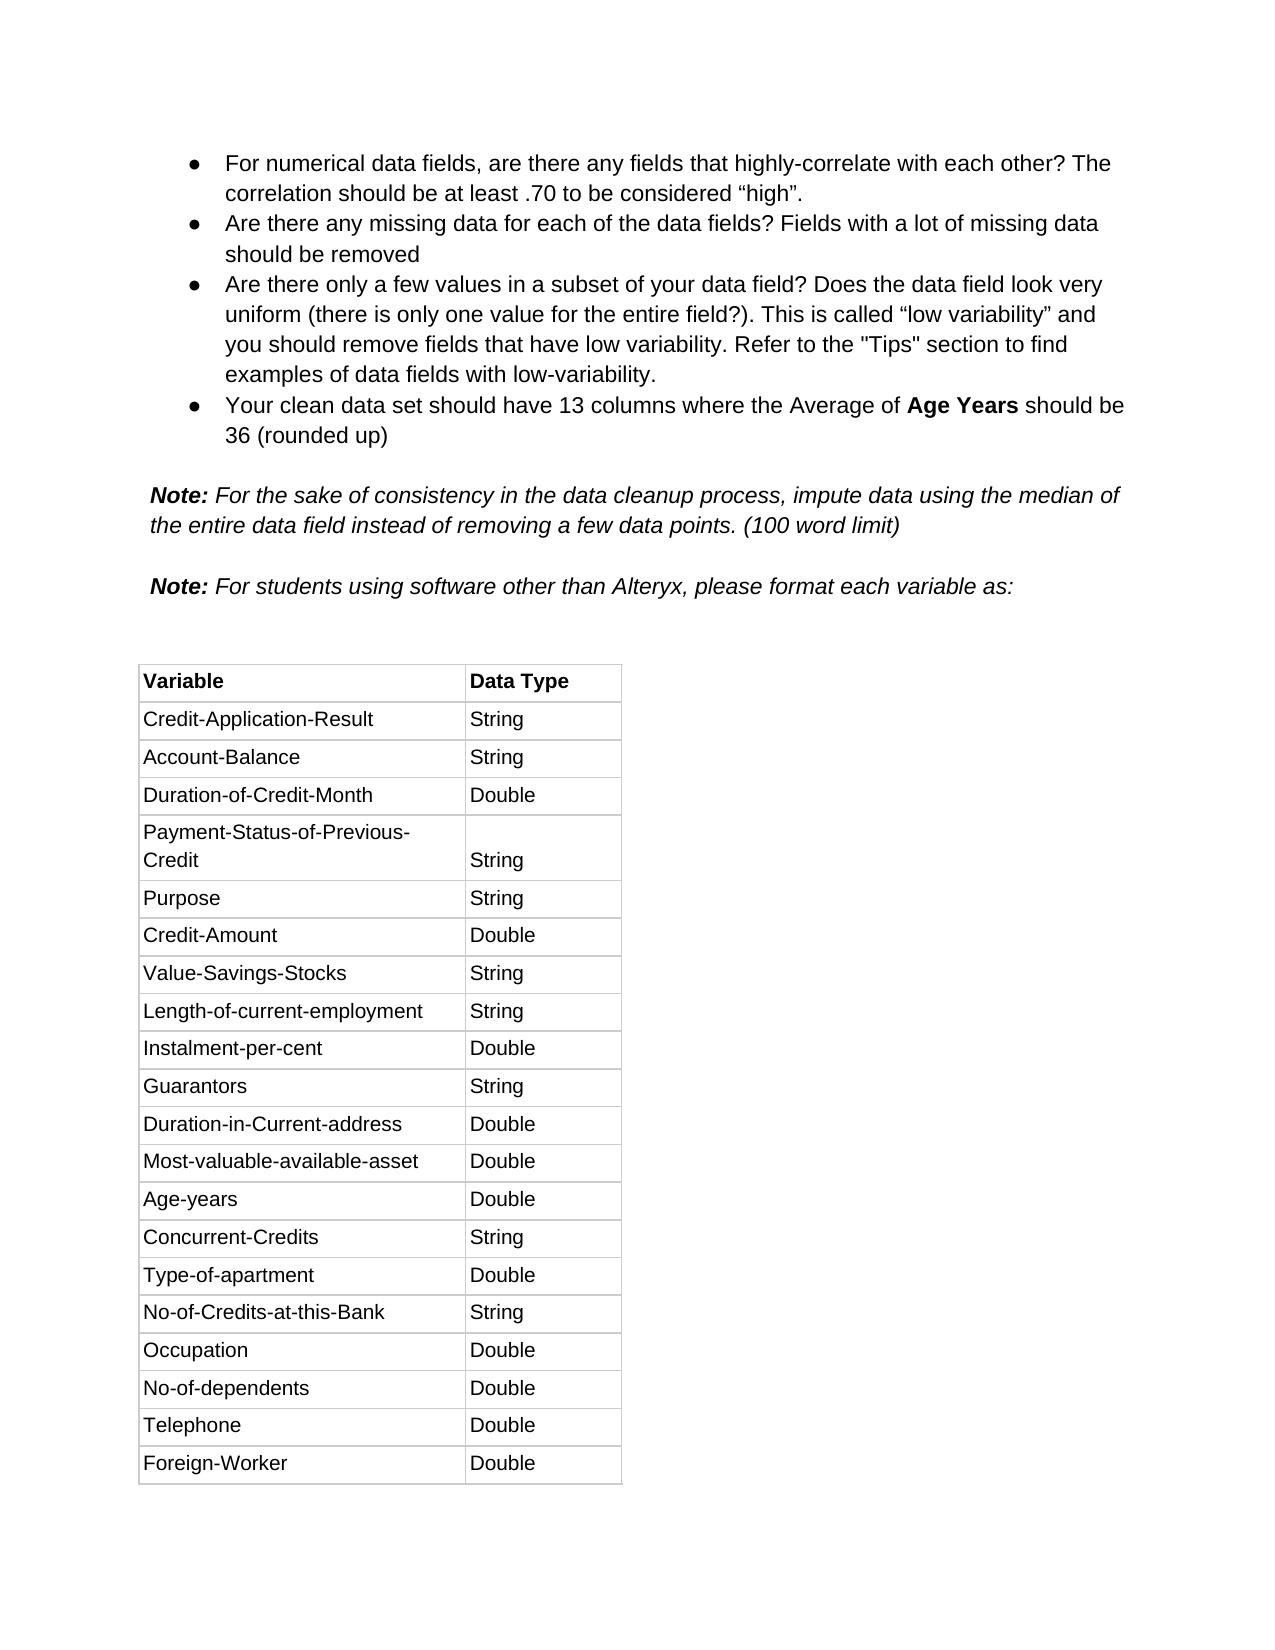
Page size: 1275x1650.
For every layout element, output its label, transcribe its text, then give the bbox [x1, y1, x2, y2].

table_cell String [466, 1221, 621, 1257]
table_cell Double [466, 1183, 621, 1219]
table_cell String [466, 994, 621, 1030]
table_cell Purpose [140, 881, 465, 917]
table_cell String [466, 1296, 621, 1332]
table_cell String [466, 816, 621, 879]
text Note: For students using software other than Alteryx, please format each variable as: [150, 573, 1125, 599]
table_cell Double [466, 1145, 621, 1181]
table_cell Occupation [140, 1334, 465, 1370]
table_header Variable [140, 665, 465, 701]
table_header Data Type [466, 665, 621, 701]
table_cell Payment-Status-of-Previous-Credit [140, 816, 465, 879]
table_cell Double [466, 1371, 621, 1407]
table_cell Duration-in-Current-address [140, 1107, 465, 1143]
table_cell Foreign-Worker [140, 1447, 465, 1483]
table_cell Instalment-per-cent [140, 1032, 465, 1068]
table_cell Concurrent-Credits [140, 1221, 465, 1257]
table_cell No-of-Credits-at-this-Bank [140, 1296, 465, 1332]
table_cell Credit-Amount [140, 919, 465, 955]
table_cell Guarantors [140, 1070, 465, 1106]
table_cell Duration-of-Credit-Month [140, 778, 465, 814]
table_cell Double [466, 919, 621, 955]
list Are there only a few values in a subset of your data field? Does the data field look very uniform (there is only one value for the entire field?). This is called “low variability” and you should remove fields that have low variability. Refer to the "Tips" section to find examples of data fields with low-variability. [187, 271, 1125, 388]
table_cell Account-Balance [140, 741, 465, 777]
table_cell Double [466, 1258, 621, 1294]
table_cell Double [466, 1032, 621, 1068]
list For numerical data fields, are there any fields that highly-correlate with each other? The correlation should be at least .70 to be considered “high”. [187, 150, 1125, 207]
list Your clean data set should have 13 columns where the Average of Age Years should be 36 (rounded up) [187, 392, 1125, 448]
text Note: For the sake of consistency in the data cleanup process, impute data using the median of the entire data field instead of removing a few data points. (100 word limit) [150, 482, 1125, 539]
table_cell String [466, 881, 621, 917]
table_cell Telephone [140, 1409, 465, 1445]
table_cell Double [466, 778, 621, 814]
table_cell Type-of-apartment [140, 1258, 465, 1294]
table_cell String [466, 957, 621, 993]
table_cell Credit-Application-Result [140, 703, 465, 739]
table_cell Double [466, 1334, 621, 1370]
table_cell Double [466, 1107, 621, 1143]
table_cell String [466, 741, 621, 777]
table_cell String [466, 1070, 621, 1106]
table_cell No-of-dependents [140, 1371, 465, 1407]
table_cell Length-of-current-employment [140, 994, 465, 1030]
list Are there any missing data for each of the data fields? Fields with a lot of missing data should be removed [187, 210, 1125, 267]
table_cell Age-years [140, 1183, 465, 1219]
table_cell Value-Savings-Stocks [140, 957, 465, 993]
table_cell Double [466, 1447, 621, 1483]
table_cell Double [466, 1409, 621, 1445]
table_cell String [466, 703, 621, 739]
table_cell Most-valuable-available-asset [140, 1145, 465, 1181]
